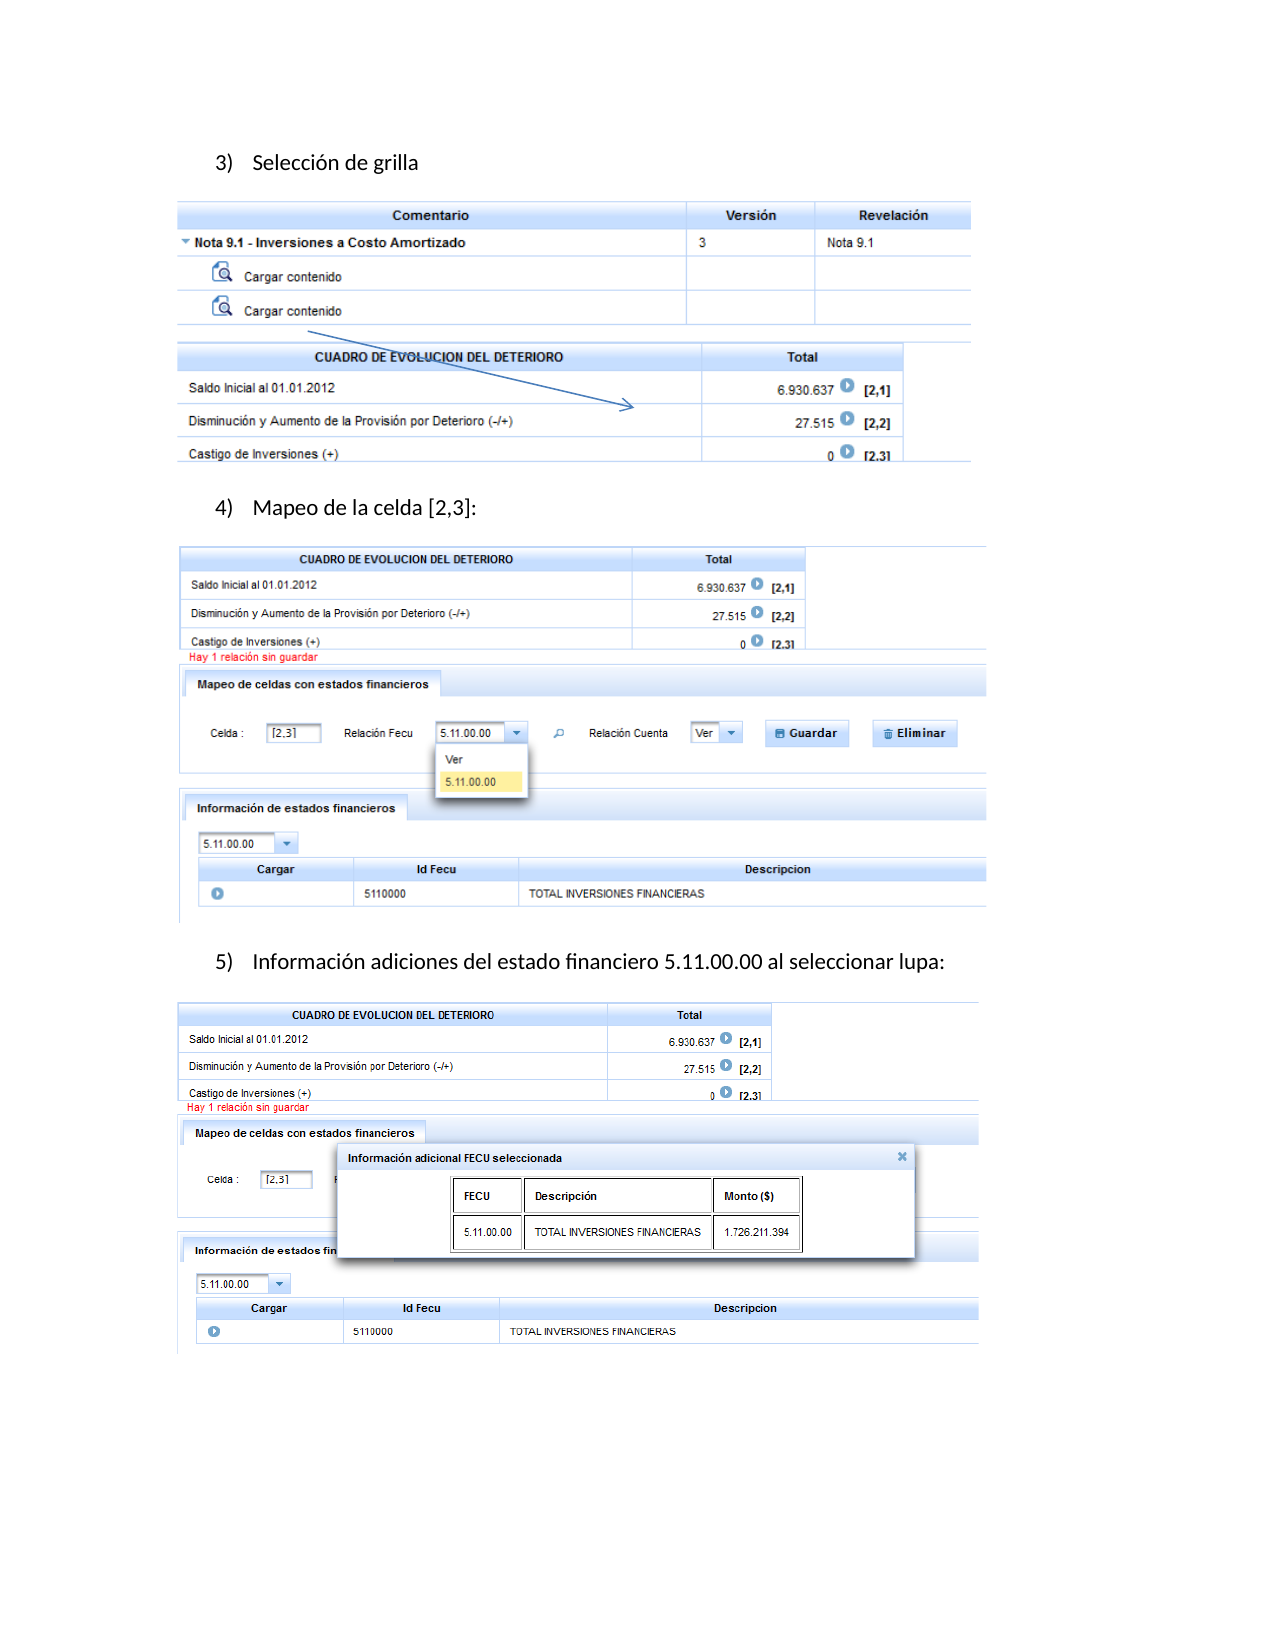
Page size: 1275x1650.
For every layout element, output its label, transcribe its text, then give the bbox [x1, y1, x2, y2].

list Información adiciones del estado financiero 5.11.00.00 al seleccionar lupa: [215, 947, 1098, 975]
list Selección de grilla [215, 148, 1098, 176]
picture [177, 200, 971, 468]
list Mapeo de la celda [2,3]: [215, 493, 1098, 521]
picture [177, 546, 987, 923]
picture [177, 1000, 979, 1354]
